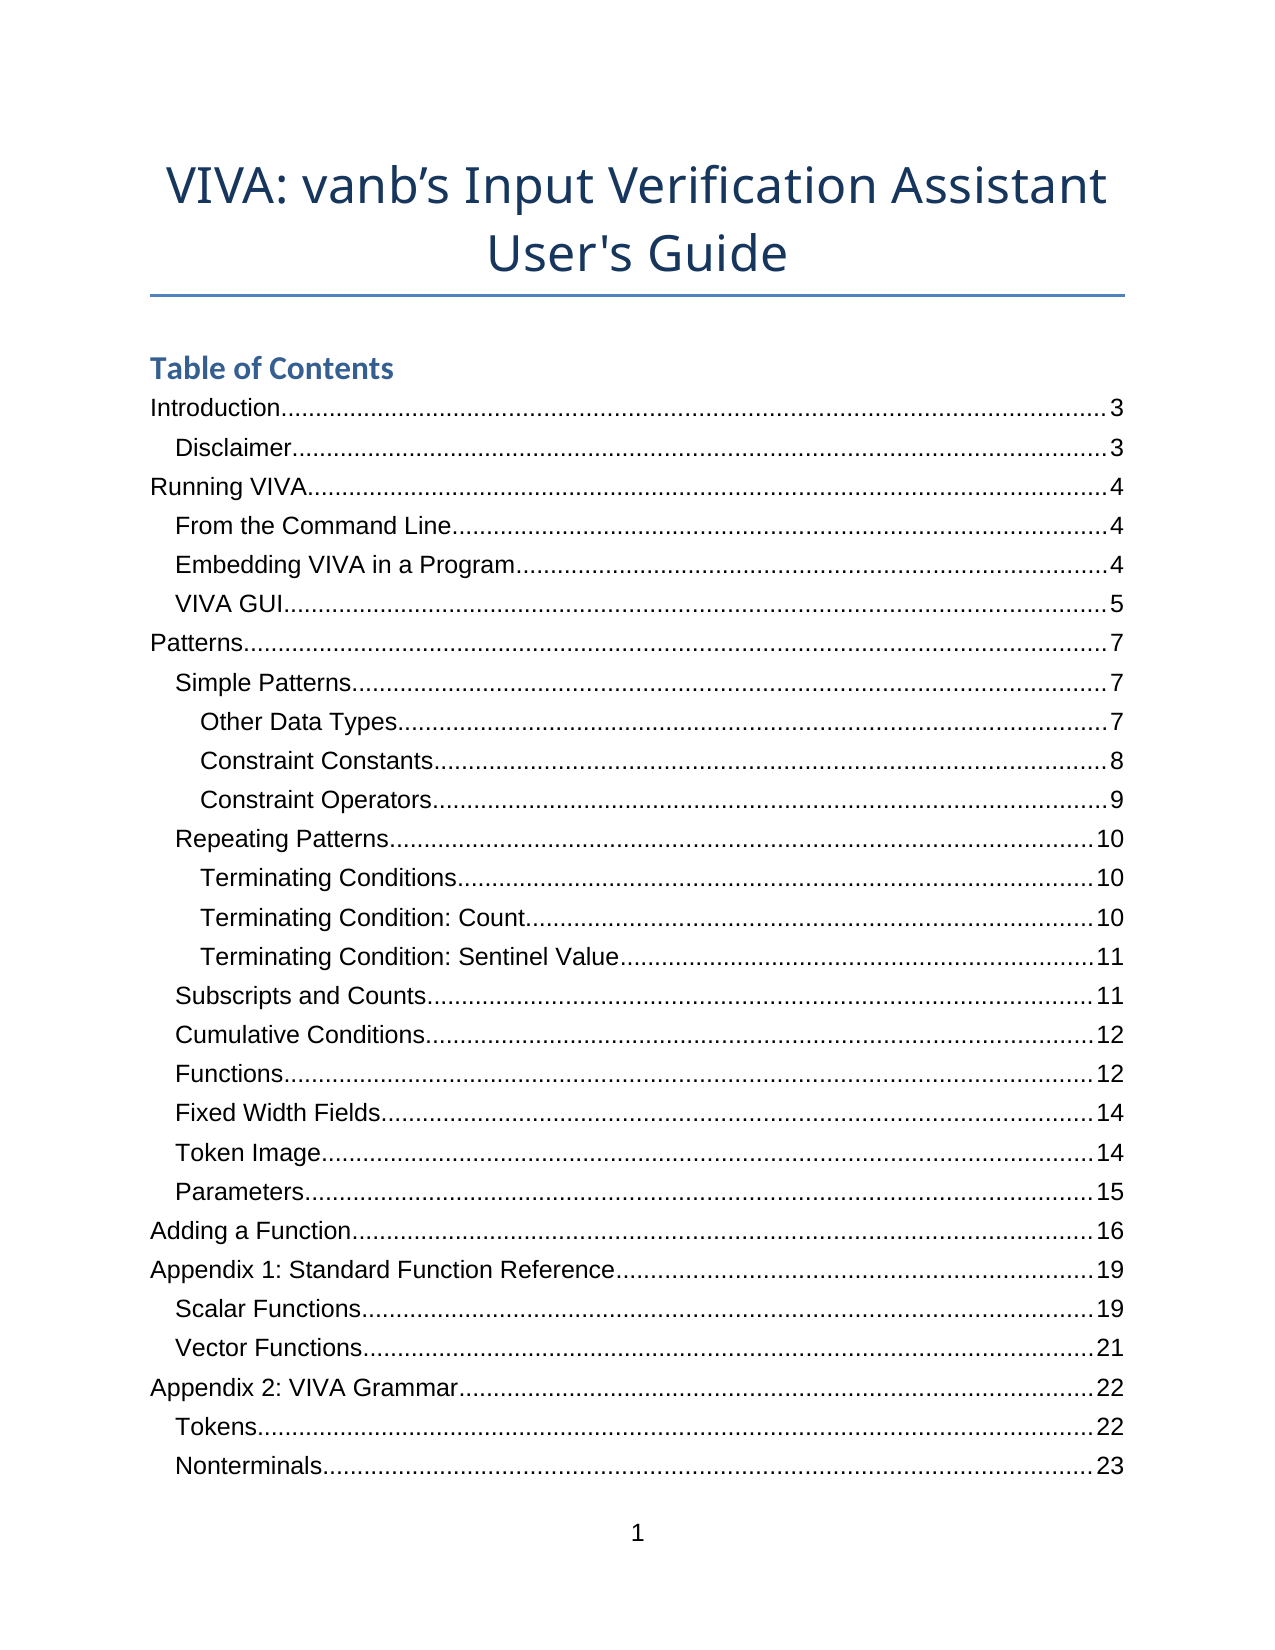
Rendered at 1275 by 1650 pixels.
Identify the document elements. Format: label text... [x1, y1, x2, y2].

title VIVA: vanb’s Input Verification Assistant User's Guide [150, 150, 1125, 294]
